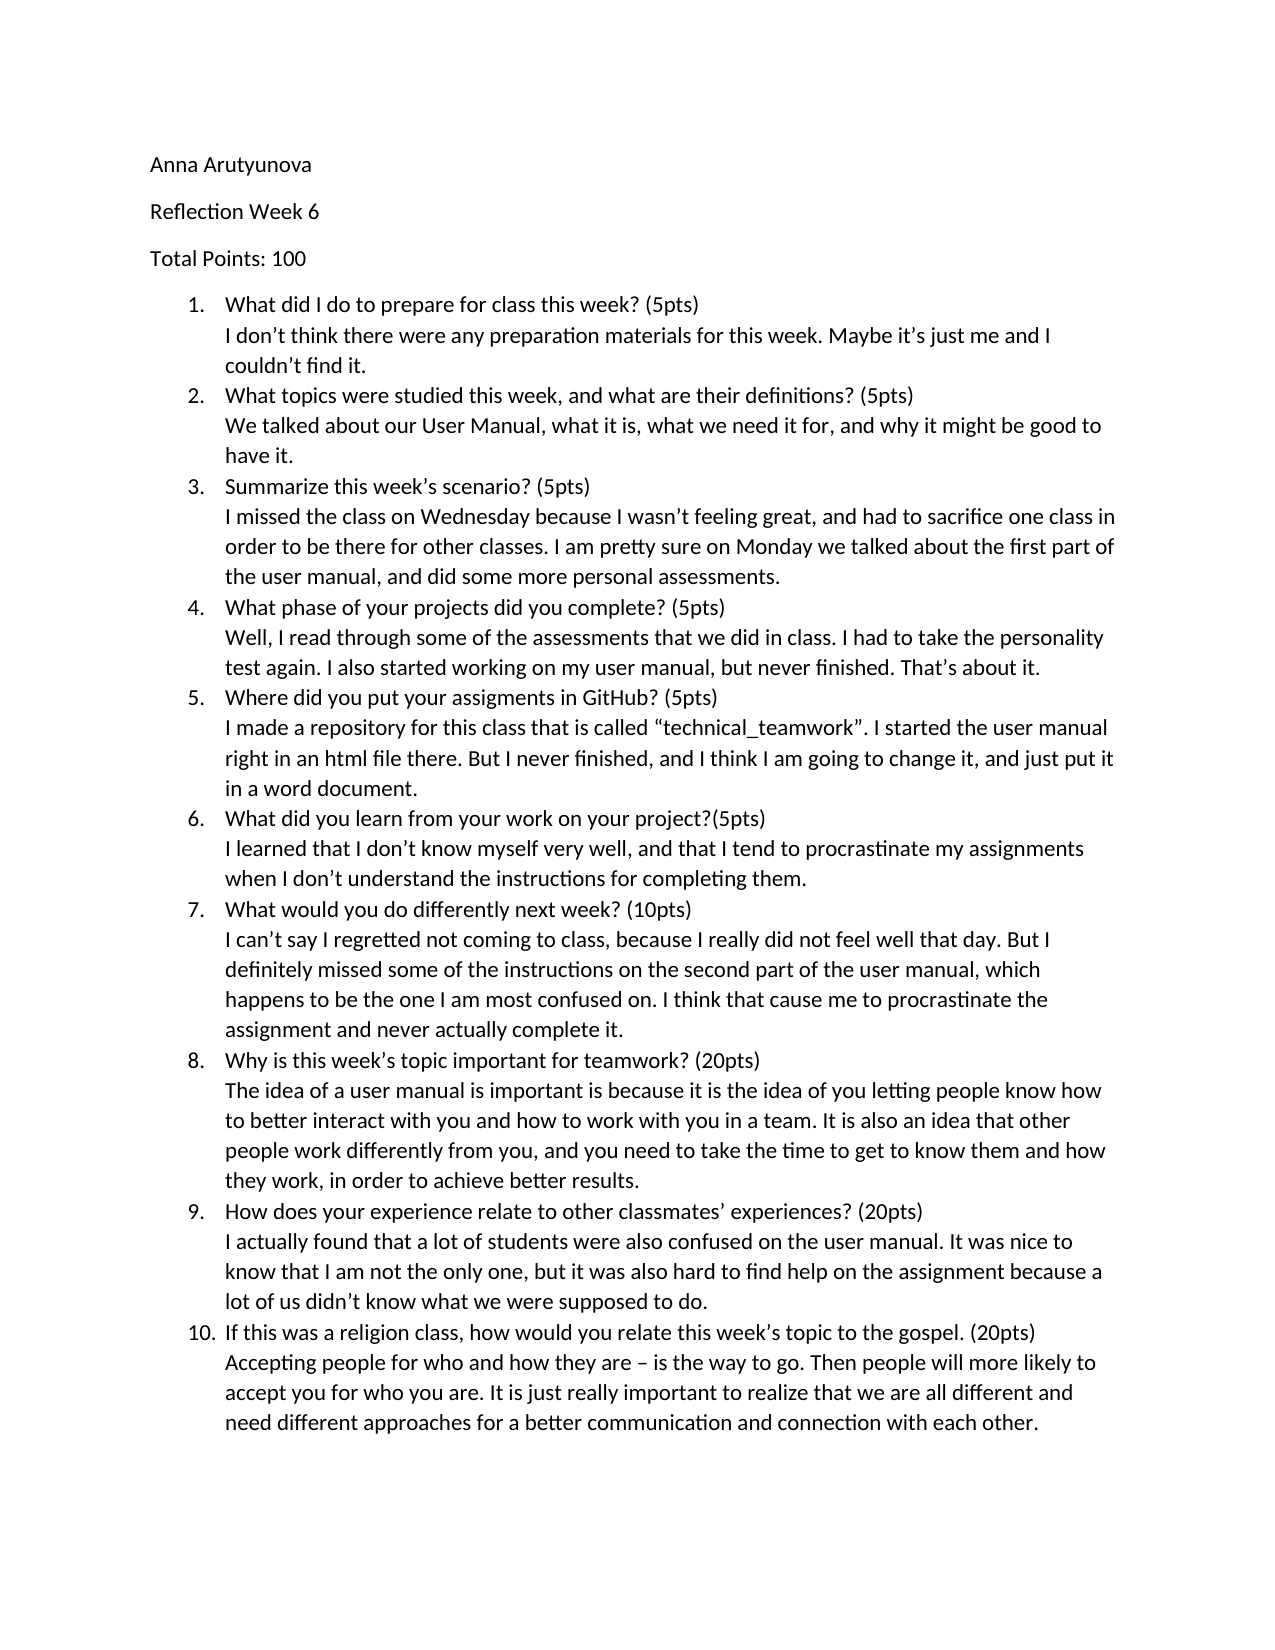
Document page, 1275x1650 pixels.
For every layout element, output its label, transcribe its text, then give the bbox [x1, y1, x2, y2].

text Anna Arutyunova [150, 150, 1125, 178]
list I missed the class on Wednesday because I wasn’t feeling great, and had to sacrifice one class in order to be there for other classes. I am pretty sure on Monday we talked about the first part of the user manual, and did some more personal assessments. [225, 502, 1125, 591]
list Where did you put your assigments in GitHub? (5pts) [187, 683, 1125, 711]
list I don’t think there were any preparation materials for this week. Maybe it’s just me and I couldn’t find it. [225, 321, 1125, 379]
text Total Points: 100 [150, 244, 1125, 272]
list Summarize this week’s scenario? (5pts) [187, 472, 1125, 500]
list What topics were studied this week, and what are their definitions? (5pts) [187, 381, 1125, 409]
list What would you do differently next week? (10pts) [187, 895, 1125, 923]
list The idea of a user manual is important is because it is the idea of you letting people know how to better interact with you and how to work with you in a team. It is also an idea that other people work differently from you, and you need to take the time to get to know them and how they work, in order to achieve better results. [225, 1076, 1125, 1195]
list We talked about our User Manual, what it is, what we need it for, and why it might be good to have it. [225, 411, 1125, 470]
list What did you learn from your work on your project?(5pts) [187, 804, 1125, 832]
text Reflection Week 6 [150, 197, 1125, 225]
list What did I do to prepare for class this week? (5pts) [187, 291, 1125, 319]
list Why is this week’s topic important for teamwork? (20pts) [187, 1046, 1125, 1074]
list What phase of your projects did you complete? (5pts) [187, 593, 1125, 621]
list I can’t say I regretted not coming to class, because I really did not feel well that day. But I definitely missed some of the instructions on the second part of the user manual, which happens to be the one I am most confused on. I think that cause me to procrastinate the assignment and never actually complete it. [225, 925, 1125, 1044]
list How does your experience relate to other classmates’ experiences? (20pts) [187, 1197, 1125, 1225]
list If this was a religion class, how would you relate this week’s topic to the gospel. (20pts) [187, 1318, 1125, 1346]
list I learned that I don’t know myself very well, and that I tend to procrastinate my assignments when I don’t understand the instructions for completing them. [225, 834, 1125, 893]
list Well, I read through some of the assessments that we did in class. I had to take the personality test again. I also started working on my user manual, but never finished. That’s about it. [225, 623, 1125, 681]
list Accepting people for who and how they are – is the way to go. Then people will more likely to accept you for who you are. It is just really important to realize that we are all different and need different approaches for a better communication and connection with each other. [225, 1348, 1125, 1436]
list I made a repository for this class that is called “technical_teamwork”. I started the user manual right in an html file there. But I never finished, and I think I am going to change it, and just put it in a word document. [225, 713, 1125, 802]
list I actually found that a lot of students were also confused on the user manual. It was nice to know that I am not the only one, but it was also hard to find help on the assignment because a lot of us didn’t know what we were supposed to do. [225, 1227, 1125, 1316]
